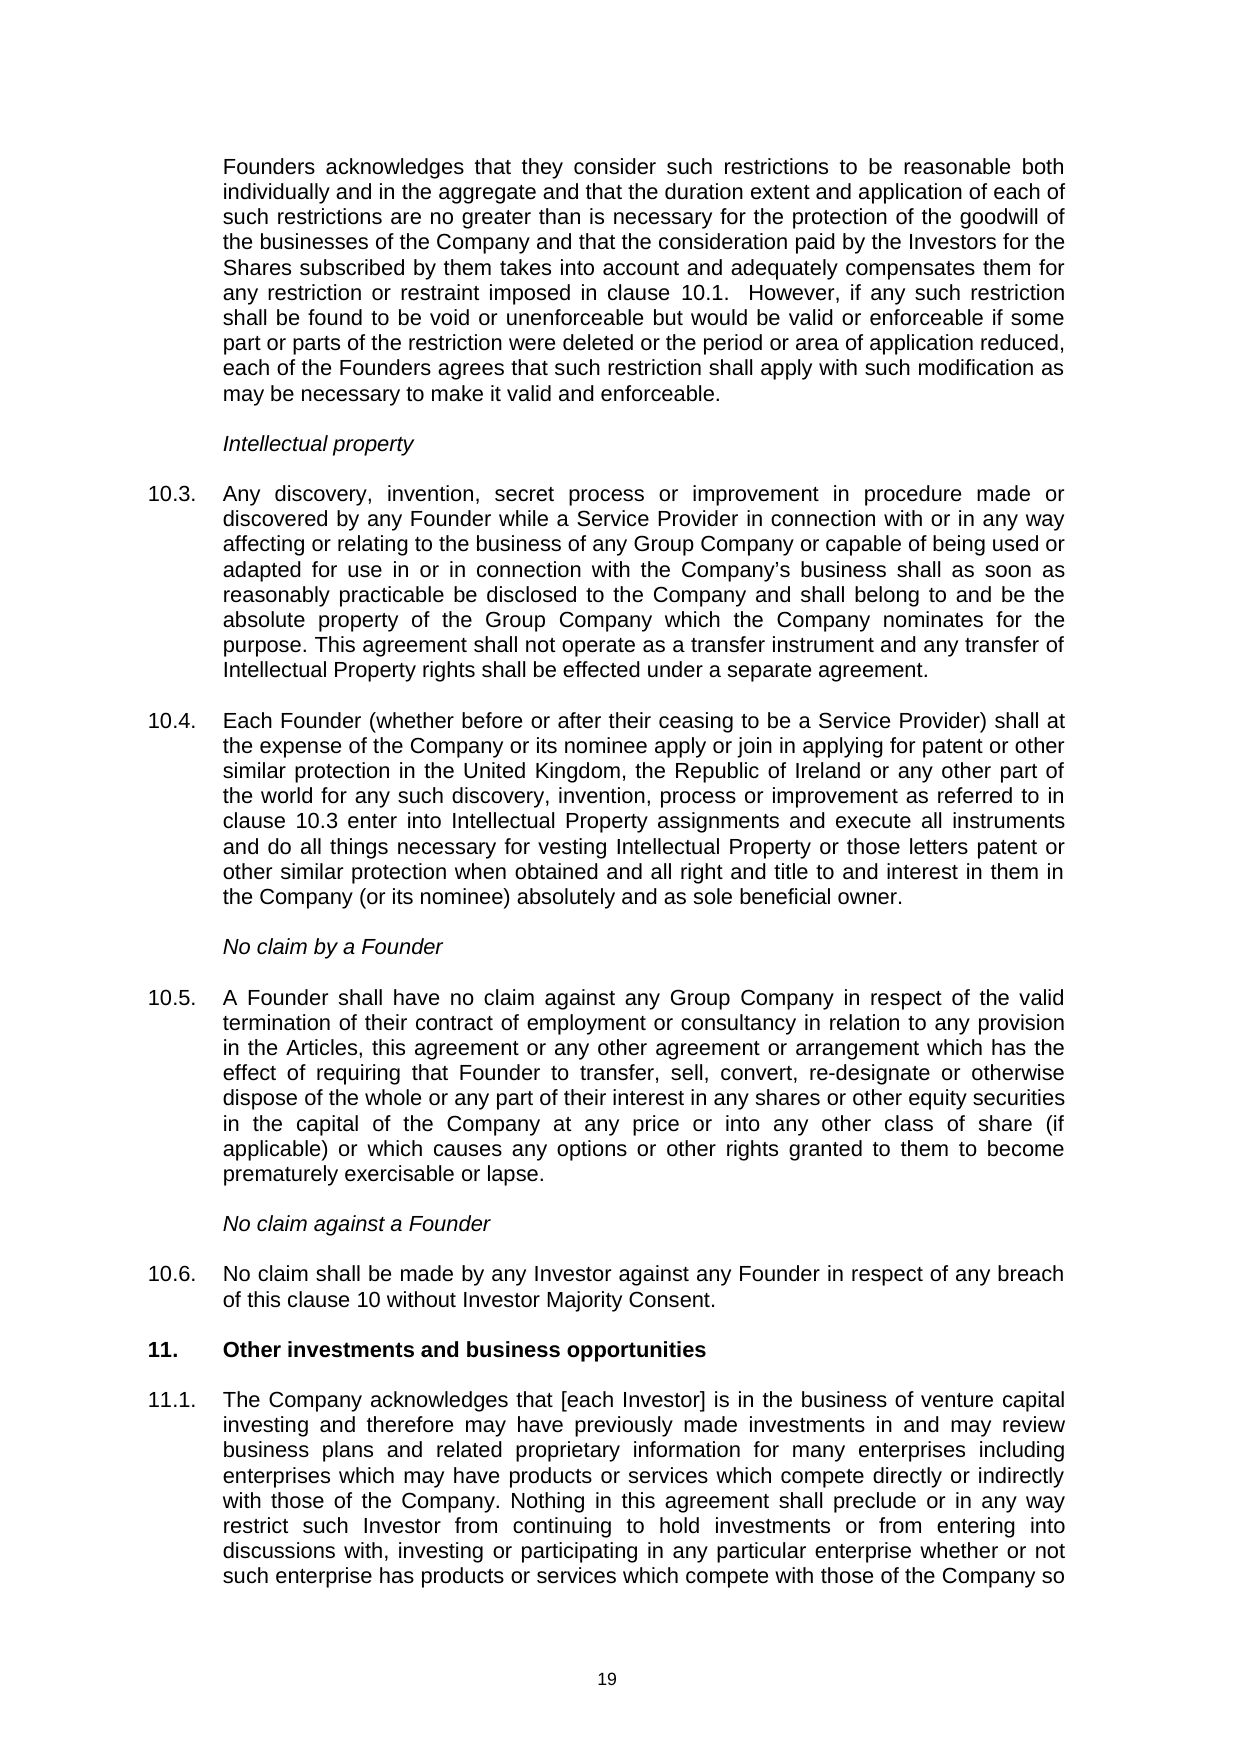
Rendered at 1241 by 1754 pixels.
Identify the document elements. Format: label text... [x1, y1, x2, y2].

subtitle Each Founder (whether before or after their ceasing to be a Service Provider) shall at the expense of the Company or its nominee apply or join in applying for patent or other similar protection in the United Kingdom, the Republic of Ireland or any other part of the world for any such discovery, invention, process or improvement as referred to in clause 10.3 enter into Intellectual Property assignments and execute all instruments and do all things necessary for vesting Intellectual Property or those letters patent or other similar protection when obtained and all right and title to and interest in them in the Company (or its nominee) absolutely and as sole beneficial owner. [148, 707, 1066, 909]
text No claim against a Founder [223, 1211, 1066, 1236]
subtitle A Founder shall have no claim against any Group Company in respect of the valid termination of their contract of employment or consultancy in relation to any provision in the Articles, this agreement or any other agreement or arrangement which has the effect of requiring that Founder to transfer, sell, convert, re-designate or otherwise dispose of the whole or any part of their interest in any shares or other equity securities in the capital of the Company at any price or into any other class of share (if applicable) or which causes any options or other rights granted to them to become prematurely exercisable or lapse. [148, 984, 1066, 1186]
subtitle Intellectual property [223, 431, 1066, 456]
subtitle Other investments and business opportunities [148, 1337, 1066, 1362]
text No claim by a Founder [223, 934, 1066, 959]
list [148, 1387, 1066, 1588]
list No claim shall be made by any Investor against any Founder in respect of any breach of this clause 10 without Investor Majority Consent. [148, 1261, 1066, 1312]
subtitle Any discovery, invention, secret process or improvement in procedure made or discovered by any Founder while a Service Provider in connection with or in any way affecting or relating to the business of any Group Company or capable of being used or adapted for use in or in connection with the Company’s business shall as soon as reasonably practicable be disclosed to the Company and shall belong to and be the absolute property of the Group Company which the Company nominates for the purpose. This agreement shall not operate as a transfer instrument and any transfer of Intellectual Property rights shall be effected under a separate agreement. [148, 481, 1066, 682]
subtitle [148, 153, 1066, 406]
